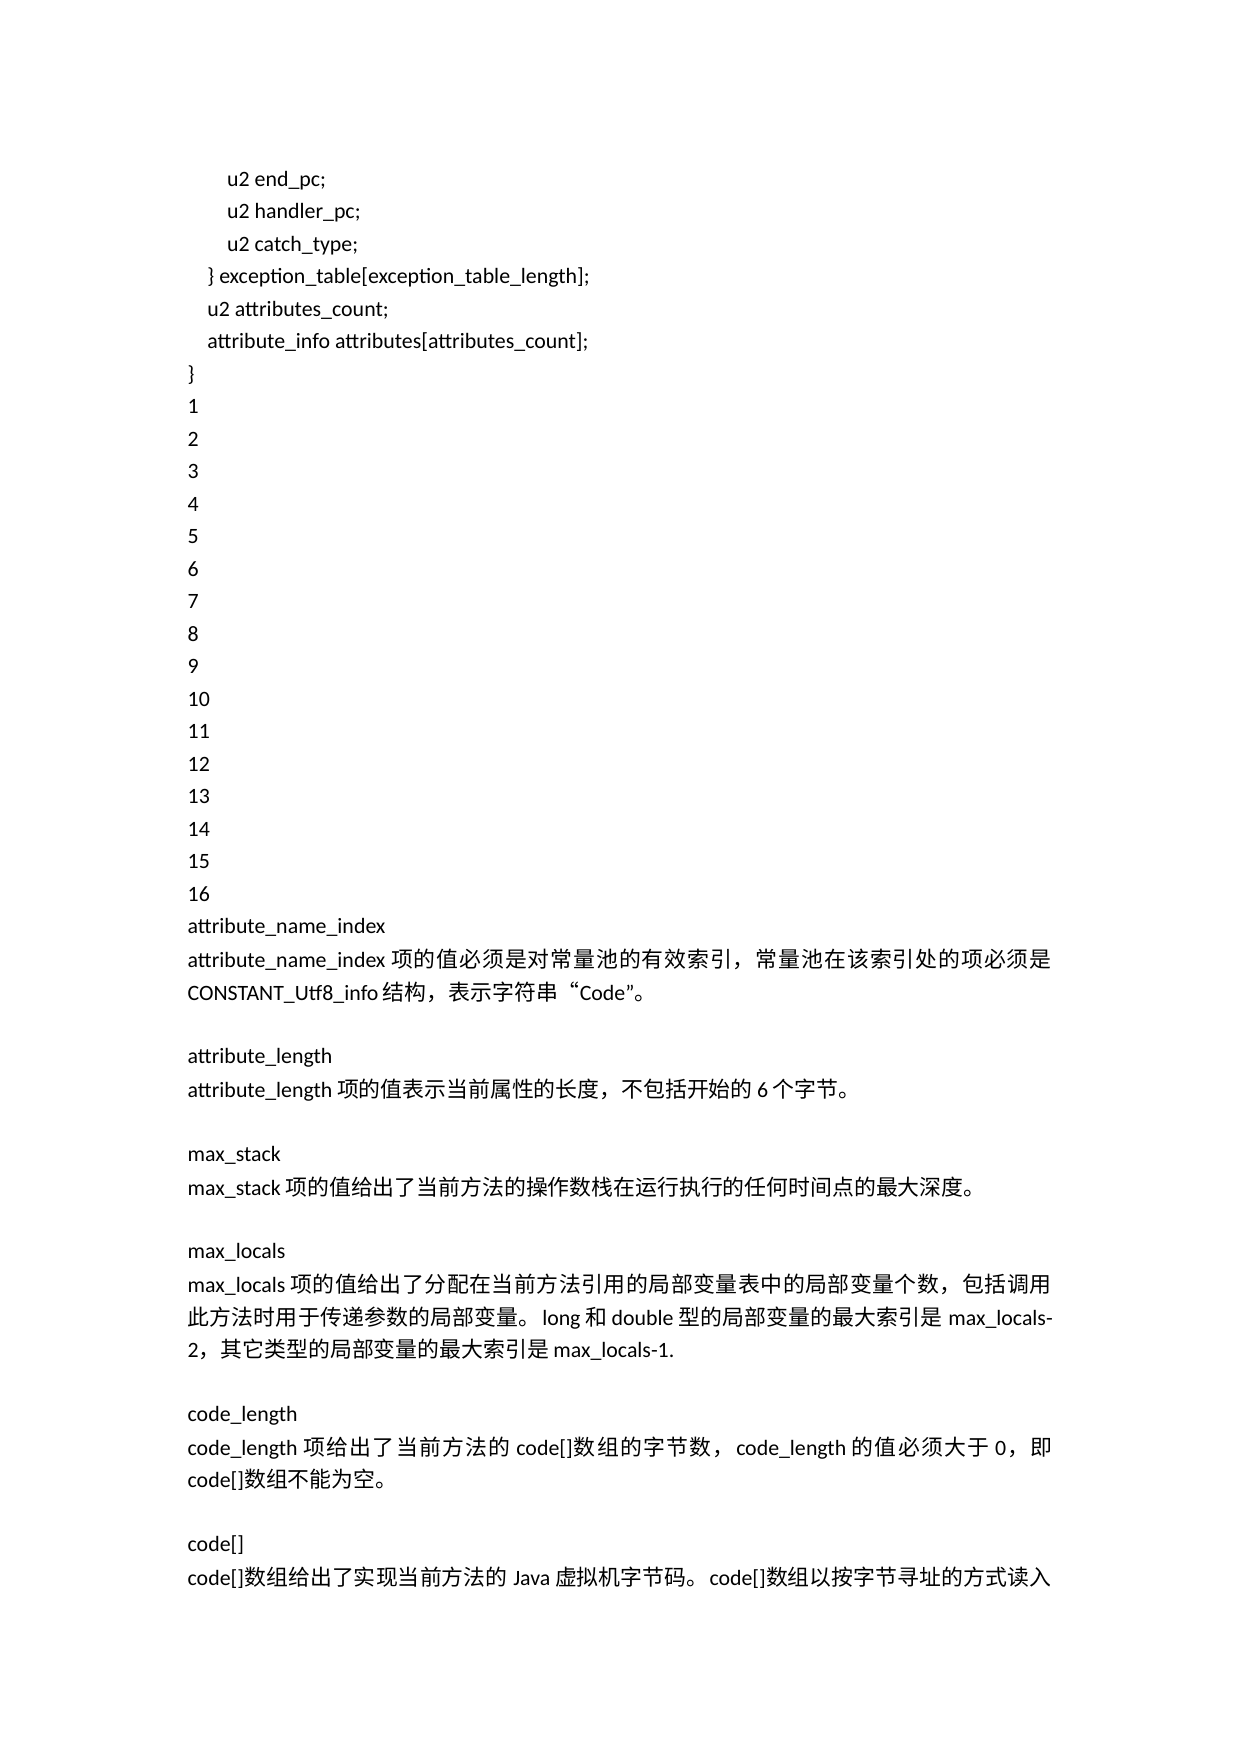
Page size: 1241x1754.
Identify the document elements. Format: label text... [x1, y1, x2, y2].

text 7 [187, 584, 1053, 617]
text u2 catch_type; [187, 227, 1053, 259]
text } [187, 357, 1053, 389]
text max_locals [187, 1234, 1053, 1267]
text 6 [187, 552, 1053, 584]
text 13 [187, 779, 1053, 812]
text 8 [187, 617, 1053, 649]
text u2 handler_pc; [187, 194, 1053, 227]
text u2 end_pc; [187, 162, 1053, 194]
text max_locals项的值给出了分配在当前方法引用的局部变量表中的局部变量个数，包括调用此方法时用于传递参数的局部变量。long和double型的局部变量的最大索引是max_locals-2，其它类型的局部变量的最大索引是max_locals-1. [187, 1267, 1053, 1364]
text code[] [187, 1527, 1053, 1559]
text 2 [187, 422, 1053, 454]
text 1 [187, 389, 1053, 422]
text 15 [187, 844, 1053, 877]
text 9 [187, 649, 1053, 682]
text code_length项给出了当前方法的code[]数组的字节数，code_length的值必须大于0，即code[]数组不能为空。 [187, 1429, 1053, 1494]
text 16 [187, 877, 1053, 909]
text attribute_info attributes[attributes_count]; [187, 324, 1053, 357]
text } exception_table[exception_table_length]; [187, 259, 1053, 292]
text 5 [187, 519, 1053, 552]
text 14 [187, 812, 1053, 844]
text attribute_length [187, 1039, 1053, 1072]
text 3 [187, 454, 1053, 487]
text attribute_name_index [187, 909, 1053, 942]
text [187, 1559, 1053, 1592]
text code_length [187, 1397, 1053, 1429]
text u2 attributes_count; [187, 292, 1053, 324]
text 11 [187, 714, 1053, 747]
text 4 [187, 487, 1053, 519]
text max_stack [187, 1137, 1053, 1169]
text 12 [187, 747, 1053, 779]
text 10 [187, 682, 1053, 714]
text attribute_name_index项的值必须是对常量池的有效索引，常量池在该索引处的项必须是CONSTANT_Utf8_info结构，表示字符串“Code”。 [187, 942, 1053, 1007]
text max_stack项的值给出了当前方法的操作数栈在运行执行的任何时间点的最大深度。 [187, 1169, 1053, 1202]
text attribute_length项的值表示当前属性的长度，不包括开始的6个字节。 [187, 1072, 1053, 1104]
